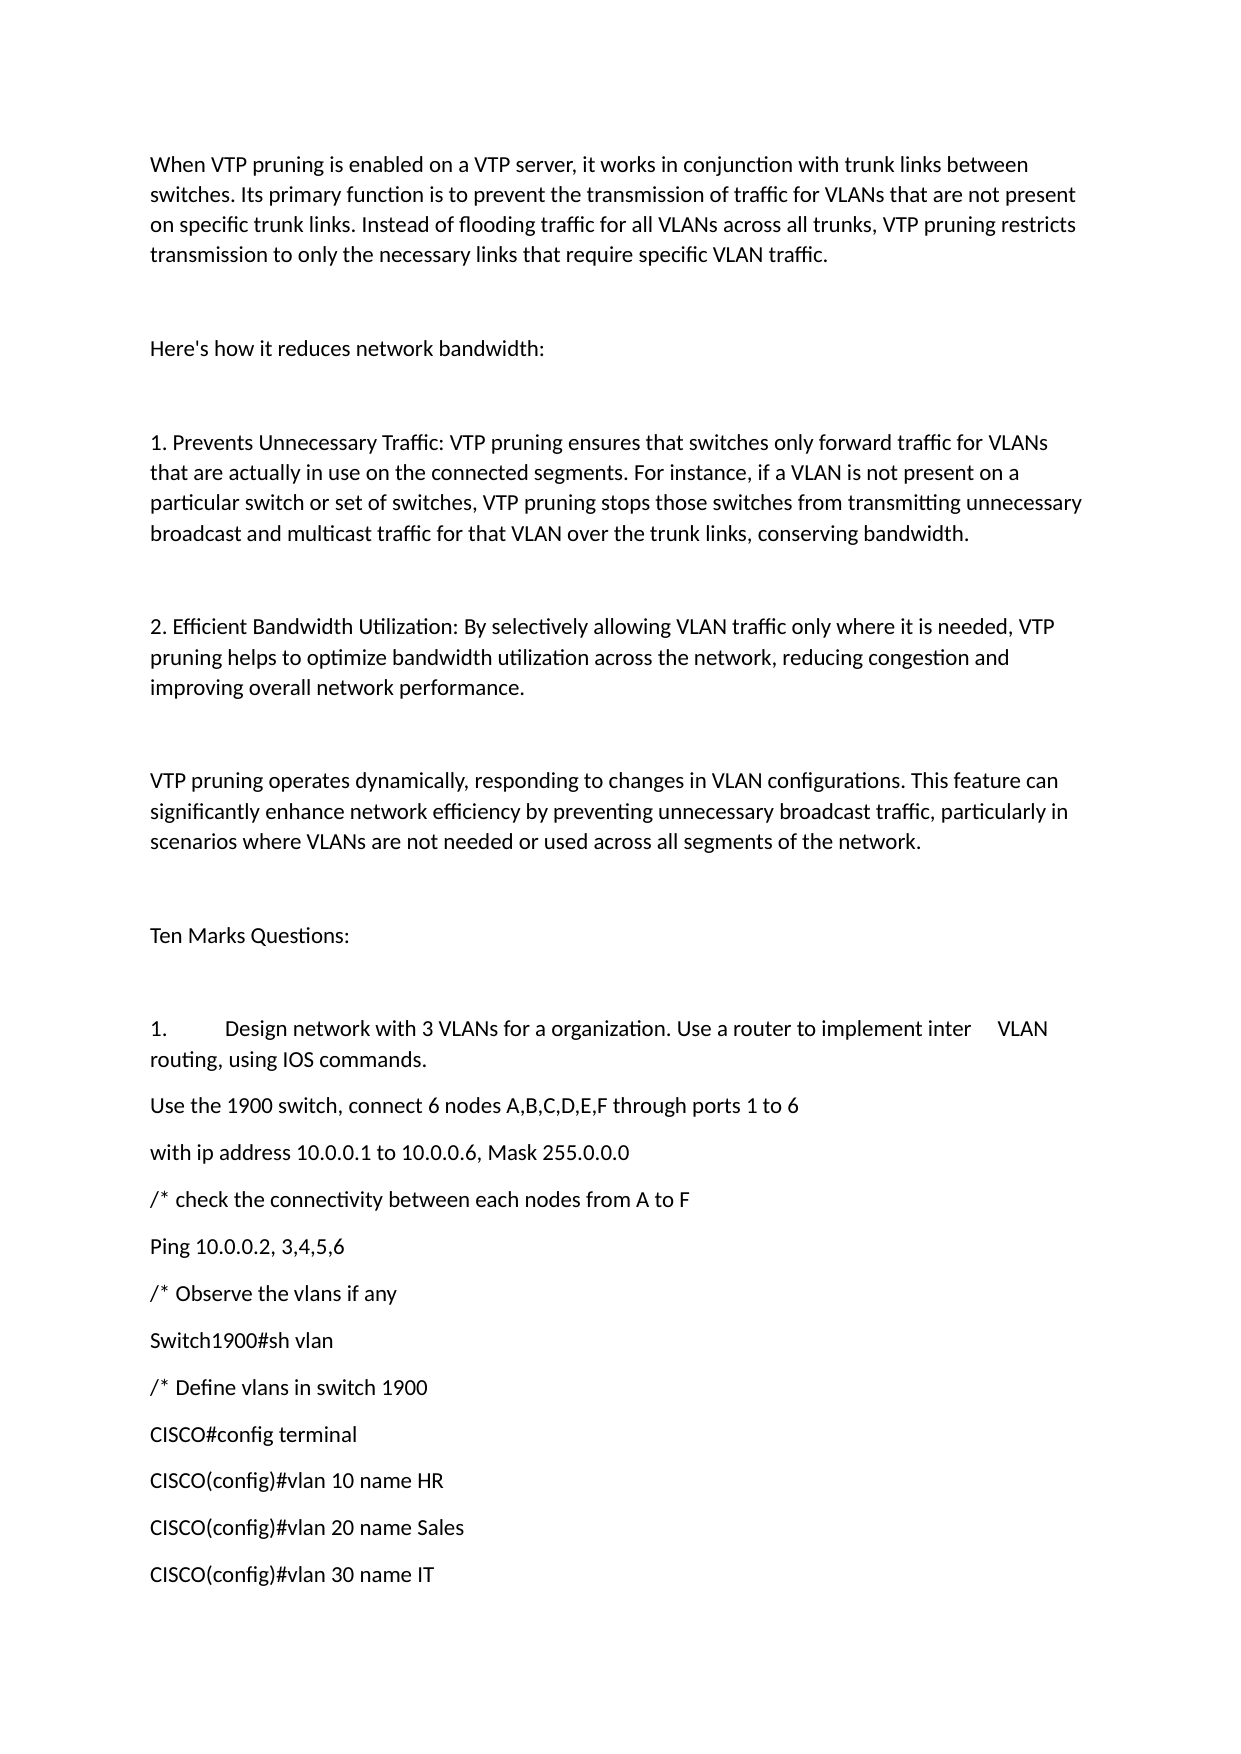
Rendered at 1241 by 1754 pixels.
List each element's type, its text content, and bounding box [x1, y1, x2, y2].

text CISCO#config terminal [150, 1420, 1090, 1448]
text 2. Efficient Bandwidth Utilization: By selectively allowing VLAN traffic only where it is needed, VTP pruning helps to optimize bandwidth utilization across the network, reducing congestion and improving overall network performance. [150, 612, 1090, 701]
text Here's how it reduces network bandwidth: [150, 334, 1090, 362]
text CISCO(config)#vlan 20 name Sales [150, 1513, 1090, 1542]
text When VTP pruning is enabled on a VTP server, it works in conjunction with trunk links between switches. Its primary function is to prevent the transmission of traffic for VLANs that are not present on specific trunk links. Instead of flooding traffic for all VLANs across all trunks, VTP pruning restricts transmission to only the necessary links that require specific VLAN traffic. [150, 150, 1090, 269]
text Ten Marks Questions: [150, 921, 1090, 949]
text CISCO(config)#vlan 30 name IT [150, 1560, 1090, 1588]
text with ip address 10.0.0.1 to 10.0.0.6, Mask 255.0.0.0 [150, 1138, 1090, 1167]
text CISCO(config)#vlan 10 name HR [150, 1467, 1090, 1495]
text 1. Design network with 3 VLANs for a organization. Use a router to implement inter VLAN routing, using IOS commands. [150, 1014, 1090, 1073]
text VTP pruning operates dynamically, responding to changes in VLAN configurations. This feature can significantly enhance network efficiency by preventing unnecessary broadcast traffic, particularly in scenarios where VLANs are not needed or used across all segments of the network. [150, 767, 1090, 855]
text /* check the connectivity between each nodes from A to F [150, 1185, 1090, 1213]
text 1. Prevents Unnecessary Traffic: VTP pruning ensures that switches only forward traffic for VLANs that are actually in use on the connected segments. For instance, if a VLAN is not present on a particular switch or set of switches, VTP pruning stops those switches from transmitting unnecessary broadcast and multicast traffic for that VLAN over the trunk links, conserving bandwidth. [150, 428, 1090, 547]
text Use the 1900 switch, connect 6 nodes A,B,C,D,E,F through ports 1 to 6 [150, 1092, 1090, 1120]
text Ping 10.0.0.2, 3,4,5,6 [150, 1232, 1090, 1260]
text Switch1900#sh vlan [150, 1326, 1090, 1354]
text /* Observe the vlans if any [150, 1279, 1090, 1307]
text /* Define vlans in switch 1900 [150, 1373, 1090, 1401]
